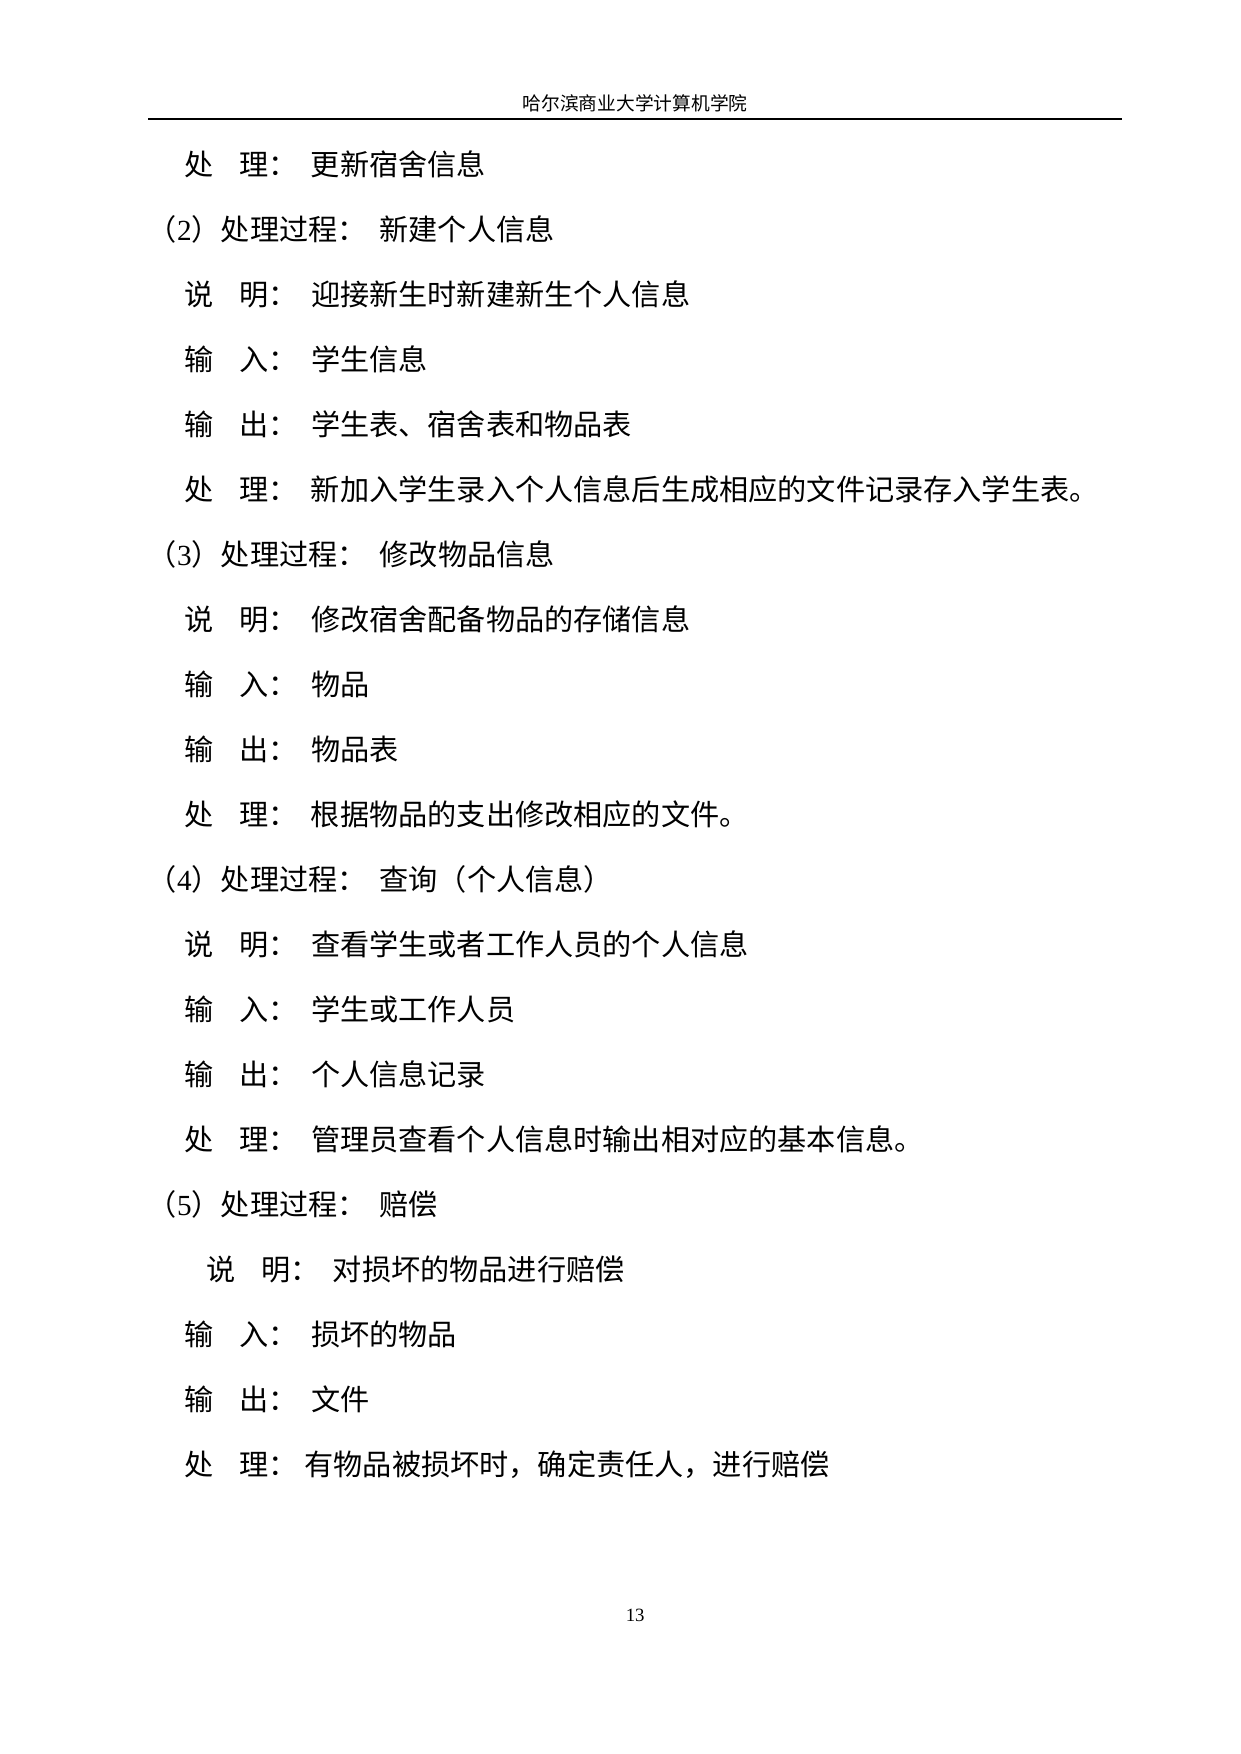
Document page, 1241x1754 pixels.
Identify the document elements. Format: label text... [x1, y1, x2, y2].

text 处 理： 管理员查看个人信息时输出相对应的基本信息。 [148, 1105, 1122, 1170]
text 说 明： 迎接新生时新建新生个人信息 [148, 260, 1122, 325]
text 处 理： 有物品被损坏时，确定责任人，进行赔偿 [148, 1430, 1122, 1495]
text 输 入： 学生信息 [148, 325, 1122, 390]
text 输 入： 物品 [148, 650, 1122, 715]
text 输 出： 物品表 [148, 715, 1122, 780]
text 输 出： 个人信息记录 [148, 1040, 1122, 1105]
text （5）处理过程： 赔偿 [148, 1170, 1122, 1235]
text 输 入： 学生或工作人员 [148, 975, 1122, 1040]
text 处 理： 新加入学生录入个人信息后生成相应的文件记录存入学生表。 [148, 455, 1122, 520]
text 说 明： 查看学生或者工作人员的个人信息 [148, 910, 1122, 975]
text 输 出： 学生表、宿舍表和物品表 [148, 390, 1122, 455]
text （4）处理过程： 查询（个人信息） [148, 845, 1122, 910]
text （3）处理过程： 修改物品信息 [148, 520, 1122, 585]
text 处 理： 根据物品的支出修改相应的文件。 [148, 780, 1122, 845]
text 输 入： 损坏的物品 [148, 1300, 1122, 1365]
text 说 明： 修改宿舍配备物品的存储信息 [148, 585, 1122, 650]
text 输 出： 文件 [148, 1365, 1122, 1430]
text 处 理： 更新宿舍信息 [148, 130, 1122, 195]
text 说 明： 对损坏的物品进行赔偿 [148, 1235, 1122, 1300]
text （2）处理过程： 新建个人信息 [148, 195, 1122, 260]
